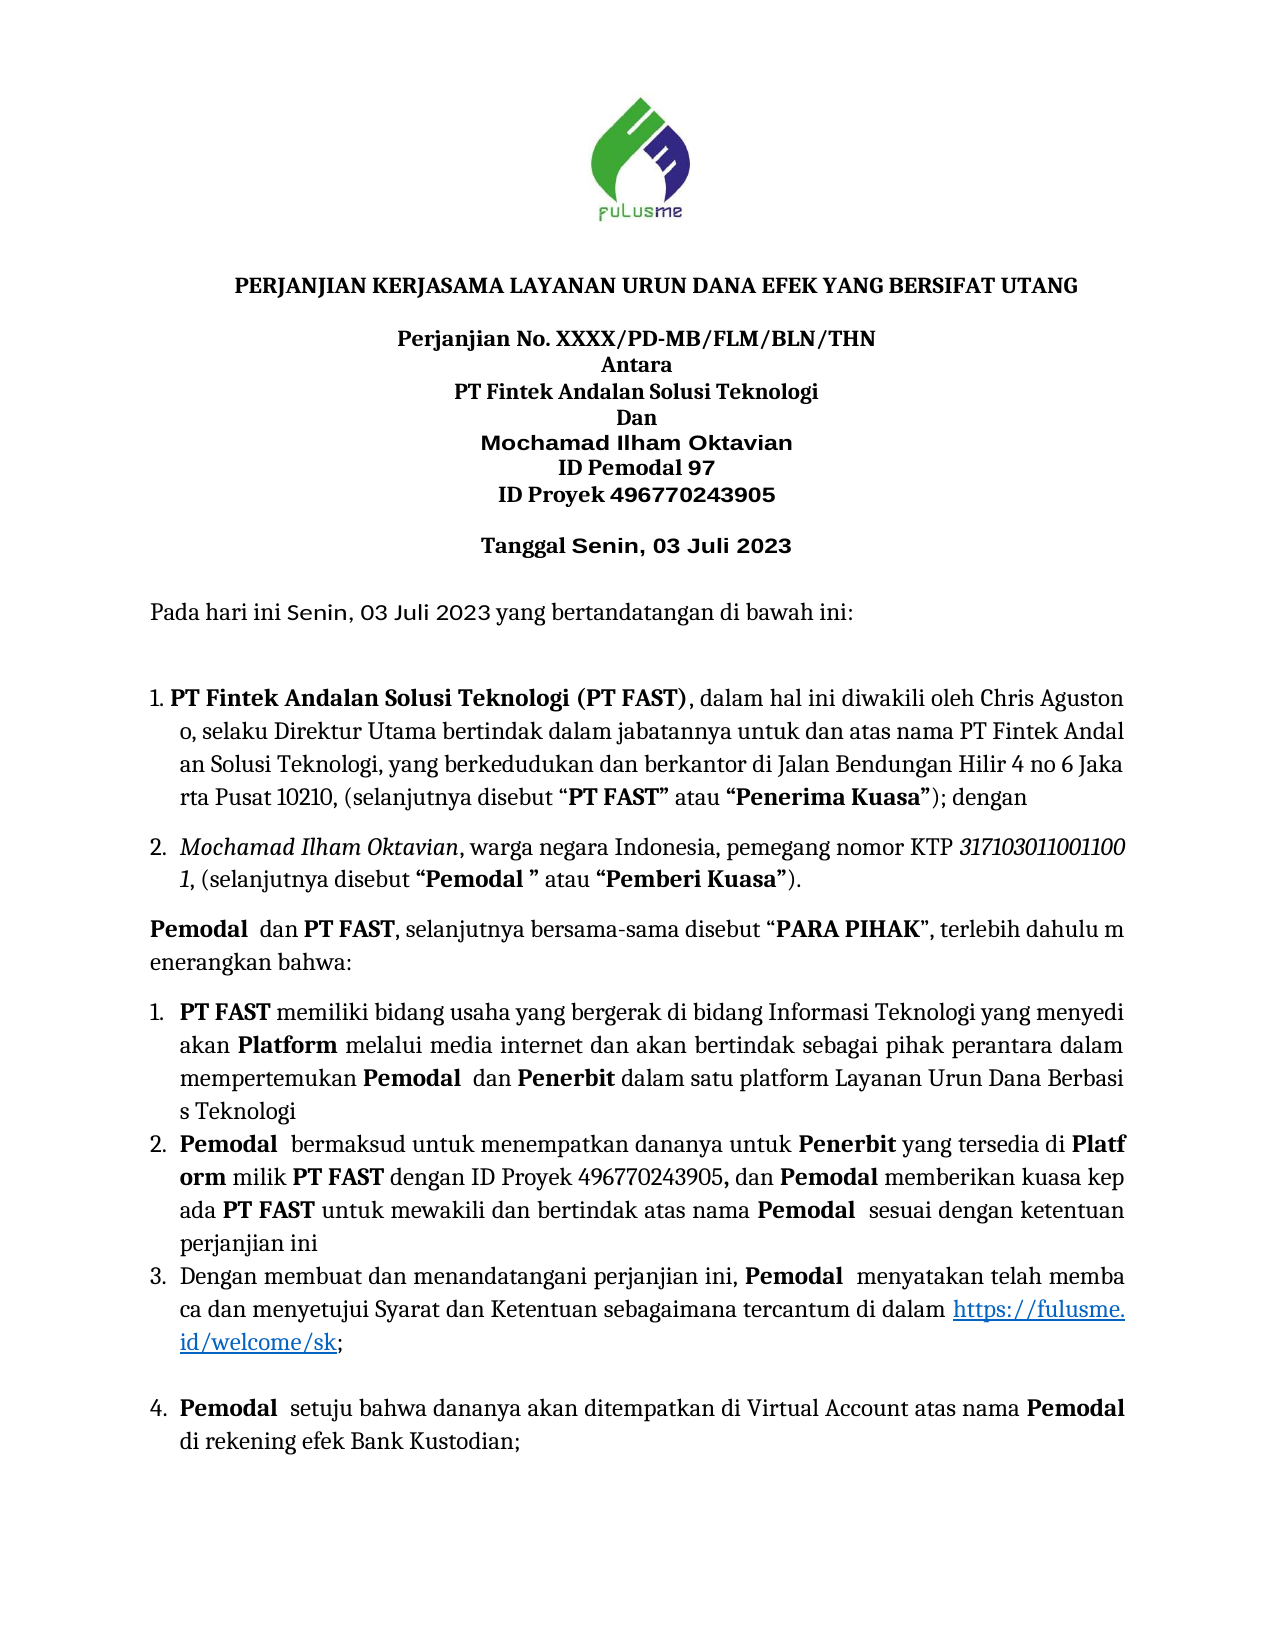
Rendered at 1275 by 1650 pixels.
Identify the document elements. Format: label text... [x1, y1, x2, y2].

text Pemodal dan PT FAST, selanjutnya bersama-sama disebut “PARA PIHAK”, terlebih dahulu menerangkan bahwa: [150, 915, 1125, 977]
subtitle PERJANJIAN KERJASAMA LAYANAN URUN DANA EFEK YANG BERSIFAT UTANG [179, 273, 1133, 299]
subtitle Tanggal Senin, 03 Juli 2023 [361, 534, 912, 558]
list Dengan membuat dan menandatangani perjanjian ini, Pemodal menyatakan telah membaca dan menyetujui Syarat dan Ketentuan sebagaimana tercantum di dalam https://fulusme.id/welcome/sk; [150, 1262, 1125, 1357]
list Pemodal setuju bahwa dananya akan ditempatkan di Virtual Account atas nama Pemodal di rekening efek Bank Kustodian; [150, 1394, 1125, 1456]
text 2. Mochamad Ilham Oktavian, warga negara Indonesia, pemegang nomor KTP 3171030110011001, (selanjutnya disebut “Pemodal ” atau “Pemberi Kuasa”). [150, 832, 1125, 894]
text Pada hari ini Senin, 03 Juli 2023 yang bertandatangan di bawah ini: [150, 597, 1125, 626]
list Pemodal bermaksud untuk menempatkan dananya untuk Penerbit yang tersedia di Platform milik PT FAST dengan ID Proyek 496770243905, dan Pemodal memberikan kuasa kepada PT FAST untuk mewakili dan bertindak atas nama Pemodal sesuai dengan ketentuan perjanjian ini [150, 1130, 1125, 1258]
subtitle Antara [361, 352, 912, 378]
subtitle ID Proyek 496770243905 [361, 482, 912, 508]
list PT FAST memiliki bidang usaha yang bergerak di bidang Informasi Teknologi yang menyediakan Platform melalui media internet dan akan bertindak sebagai pihak perantara dalam mempertemukan Pemodal dan Penerbit dalam satu platform Layanan Urun Dana Berbasis Teknologi [150, 998, 1125, 1126]
text 1. PT Fintek Andalan Solusi Teknologi (PT FAST), dalam hal ini diwakili oleh Chris Agustono, selaku Direktur Utama bertindak dalam jabatannya untuk dan atas nama PT Fintek Andalan Solusi Teknologi, yang berkedudukan dan berkantor di Jalan Bendungan Hilir 4 no 6 Jakarta Pusat 10210, (selanjutnya disebut “PT FAST” atau “Penerima Kuasa”); dengan [150, 684, 1125, 811]
subtitle Dan [361, 405, 912, 431]
picture [588, 93, 691, 223]
subtitle ID Pemodal 97 [361, 455, 912, 482]
subtitle Perjanjian No. XXXX/PD-MB/FLM/BLN/THN [361, 326, 912, 352]
subtitle PT Fintek Andalan Solusi Teknologi [361, 378, 912, 405]
subtitle Mochamad Ilham Oktavian [361, 431, 912, 455]
